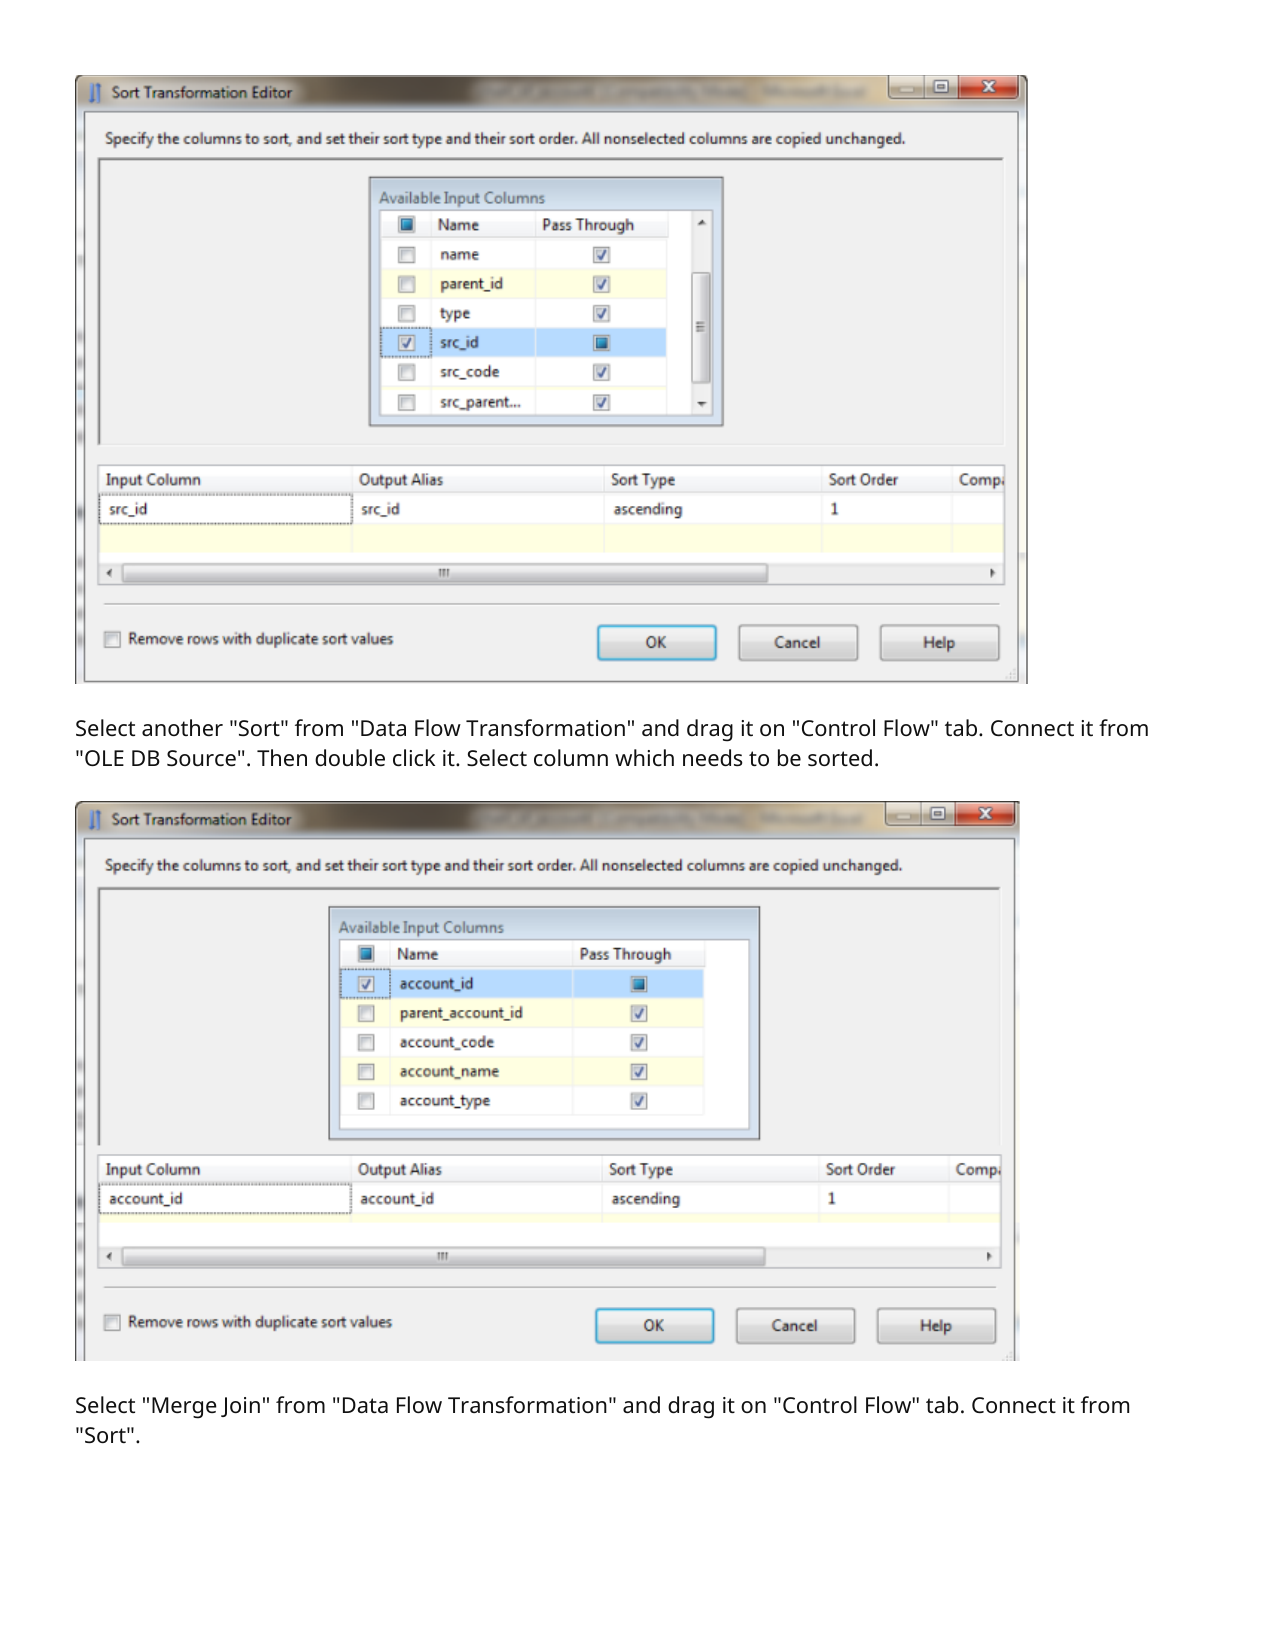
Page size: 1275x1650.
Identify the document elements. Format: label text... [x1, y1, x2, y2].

picture [75, 801, 1020, 1361]
text Select "Merge Join" from "Data Flow Transformation" and drag it on "Control Flow" tab. Connect it from "Sort". [75, 1390, 1200, 1449]
picture [75, 75, 1028, 684]
text Select another "Sort" from "Data Flow Transformation" and drag it on "Control Flow" tab. Connect it from "OLE DB Source". Then double click it. Select column which needs to be sorted. [75, 713, 1200, 772]
